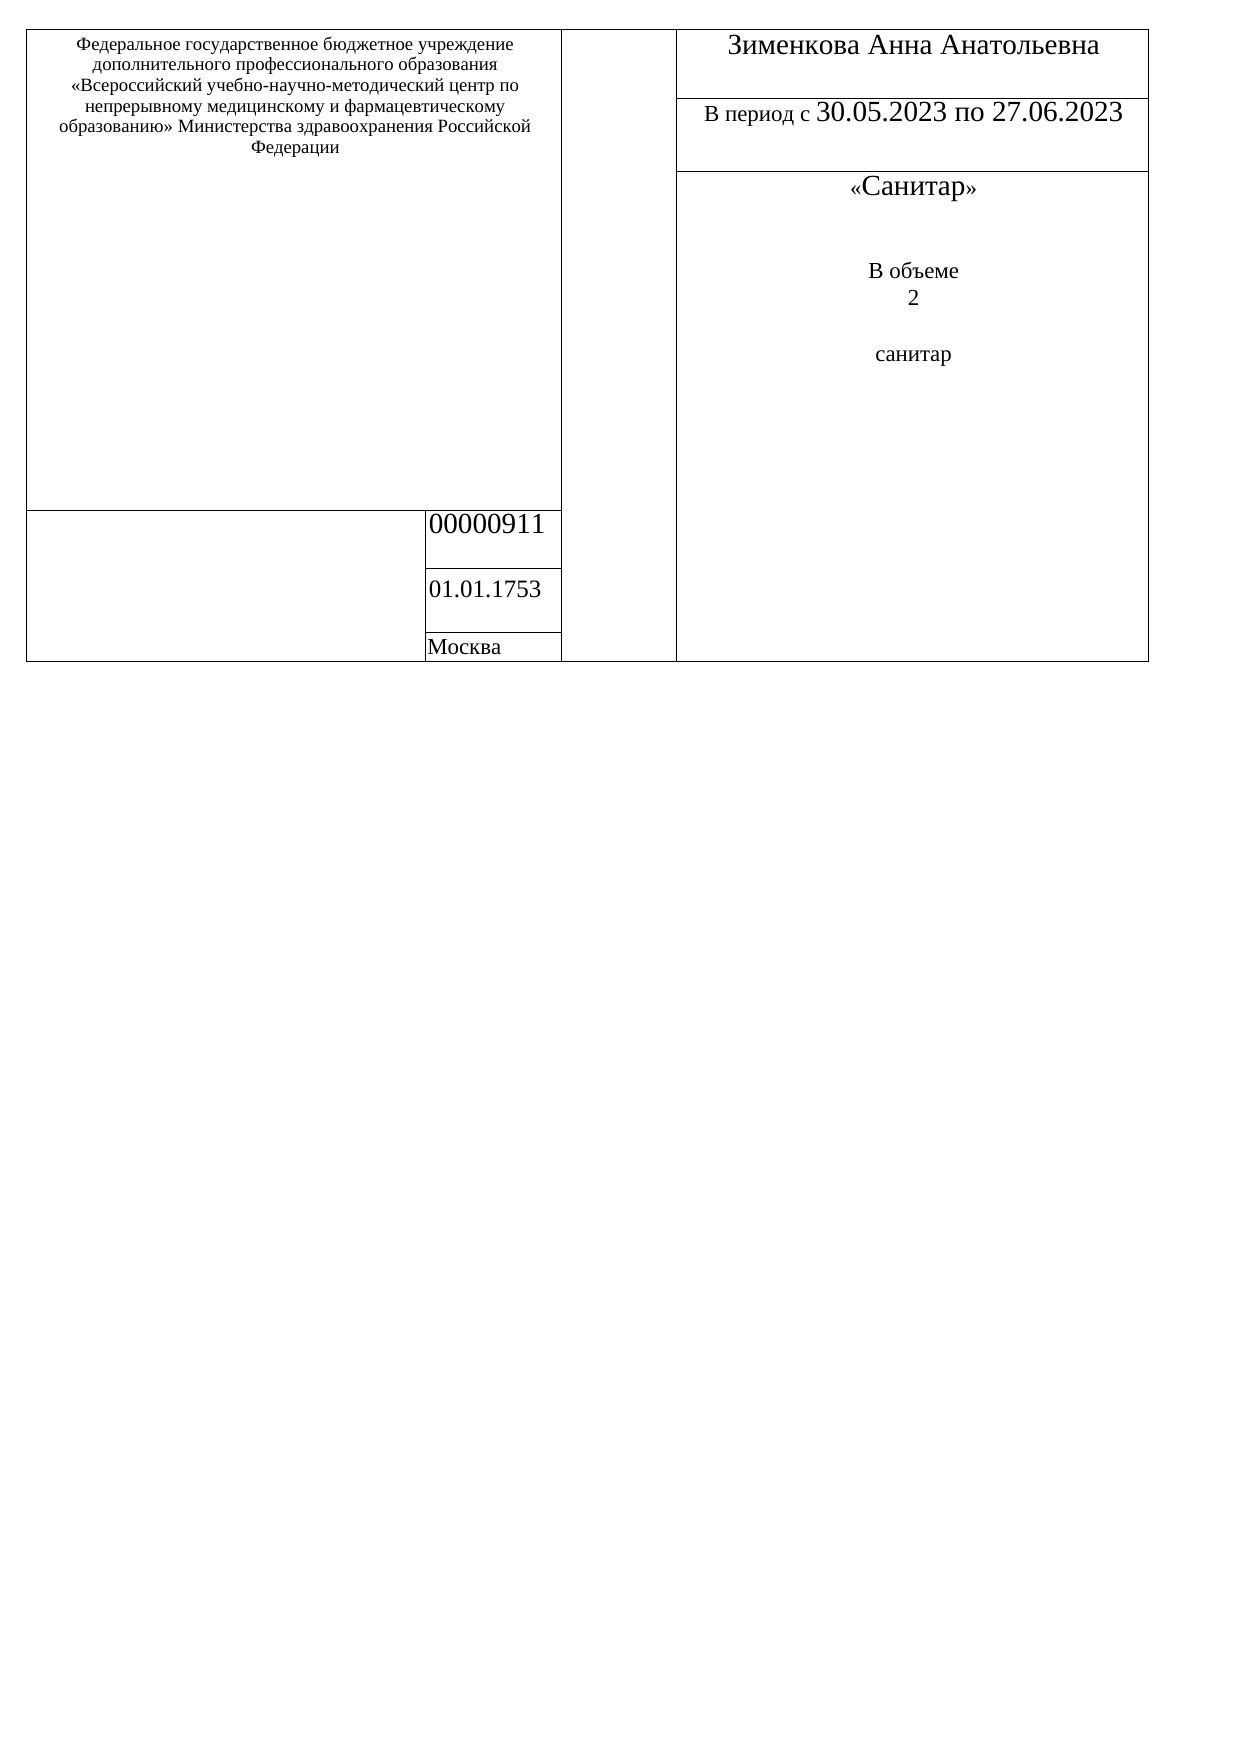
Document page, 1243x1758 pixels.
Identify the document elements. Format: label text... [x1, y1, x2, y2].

table_cell В период с 30.05.2023 по 27.06.2023 [677, 99, 1148, 171]
table_header Зименкова Анна Анатольевна [677, 30, 1148, 98]
table_header Федеральное государственное бюджетное учреждение дополнительного профессионального образования «Всероссийский учебно-научно-методический центр по непрерывному медицинскому и фармацевтическому образованию» Министерства здравоохранения Российской Федерации [27, 30, 561, 510]
table_cell 01.01.1753 [426, 569, 561, 632]
table_cell «Санитар» В объеме 2 санитар [677, 172, 1148, 661]
table_cell [27, 511, 425, 661]
table_header [562, 30, 676, 661]
table_cell Москва [426, 633, 561, 661]
table_cell 00000911 [426, 511, 561, 568]
